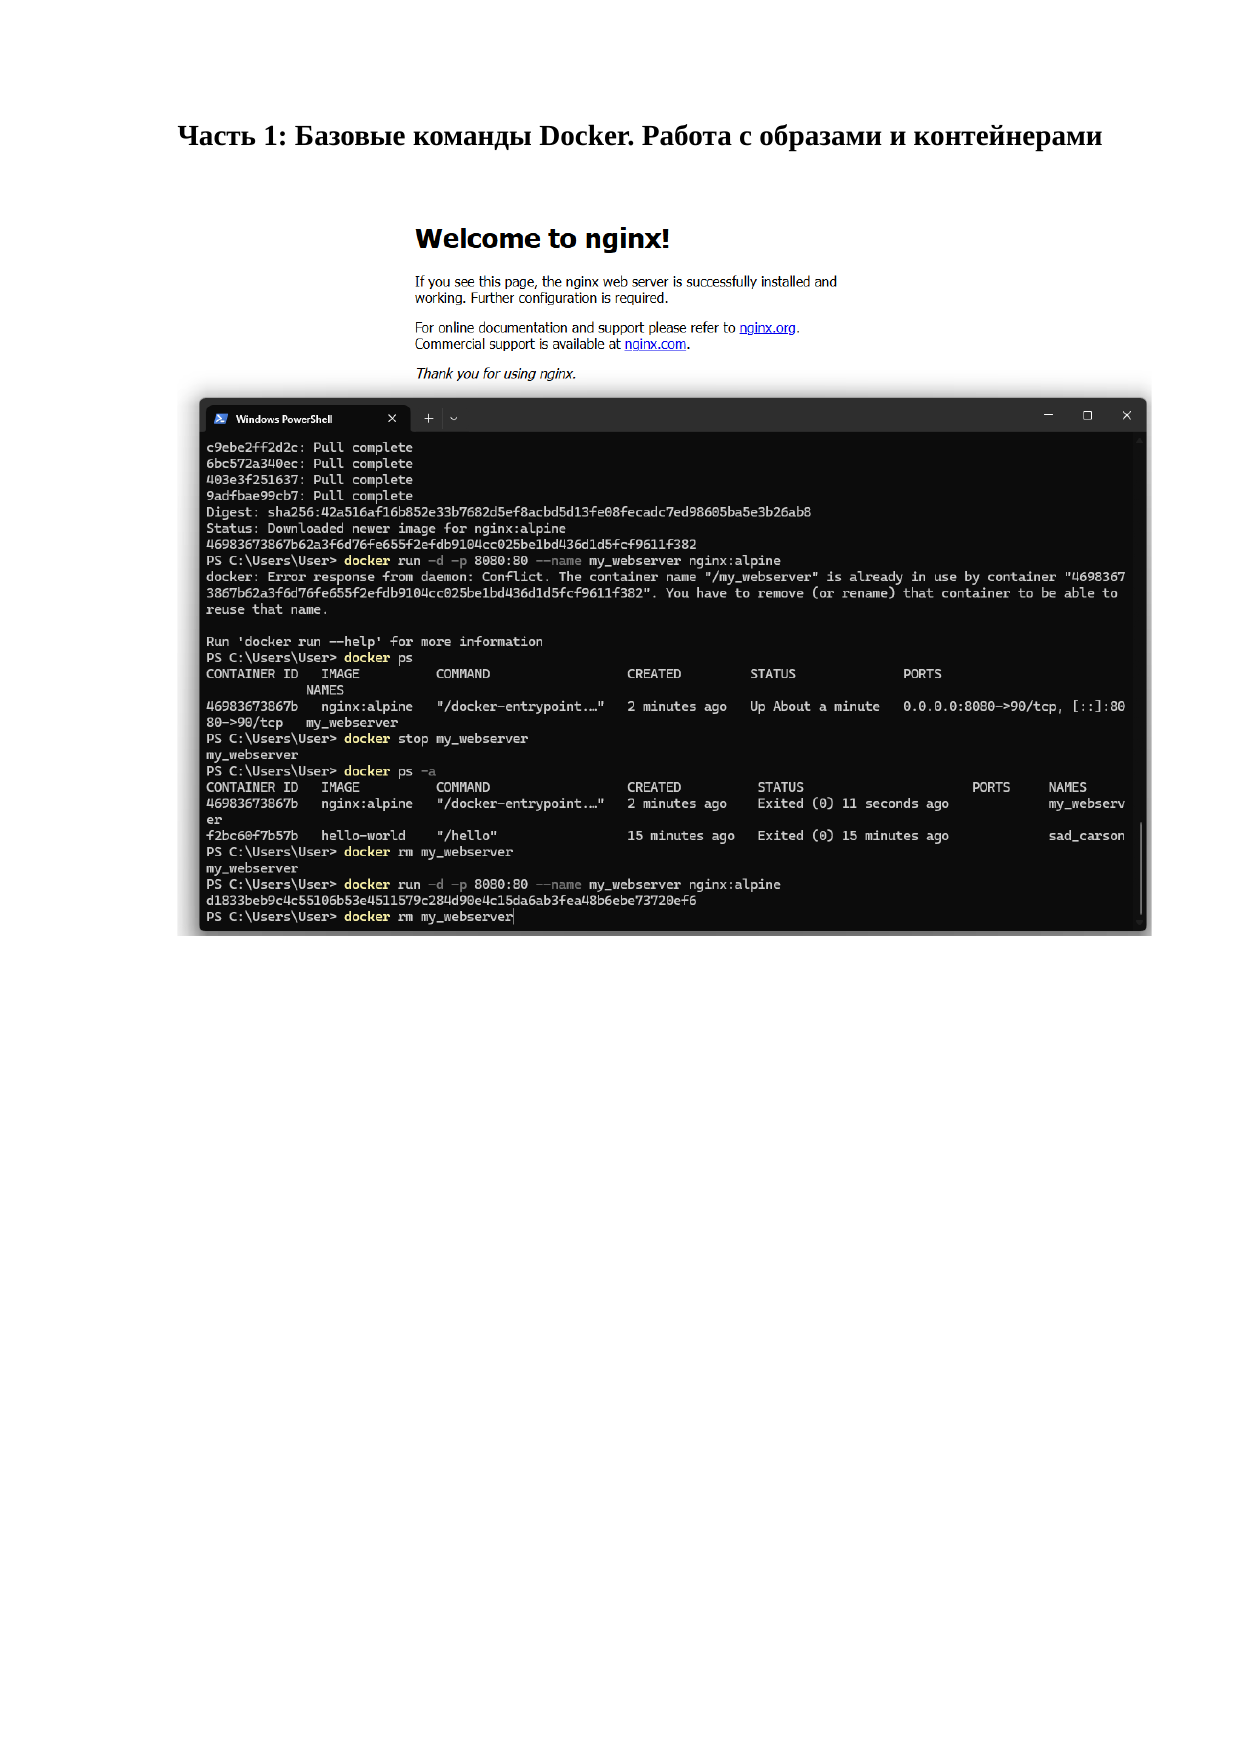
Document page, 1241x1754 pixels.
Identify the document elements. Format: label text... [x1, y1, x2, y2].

picture [177, 218, 1152, 936]
text Часть 1: Базовые команды Docker. Работа с образами и контейнерами [177, 118, 1152, 152]
